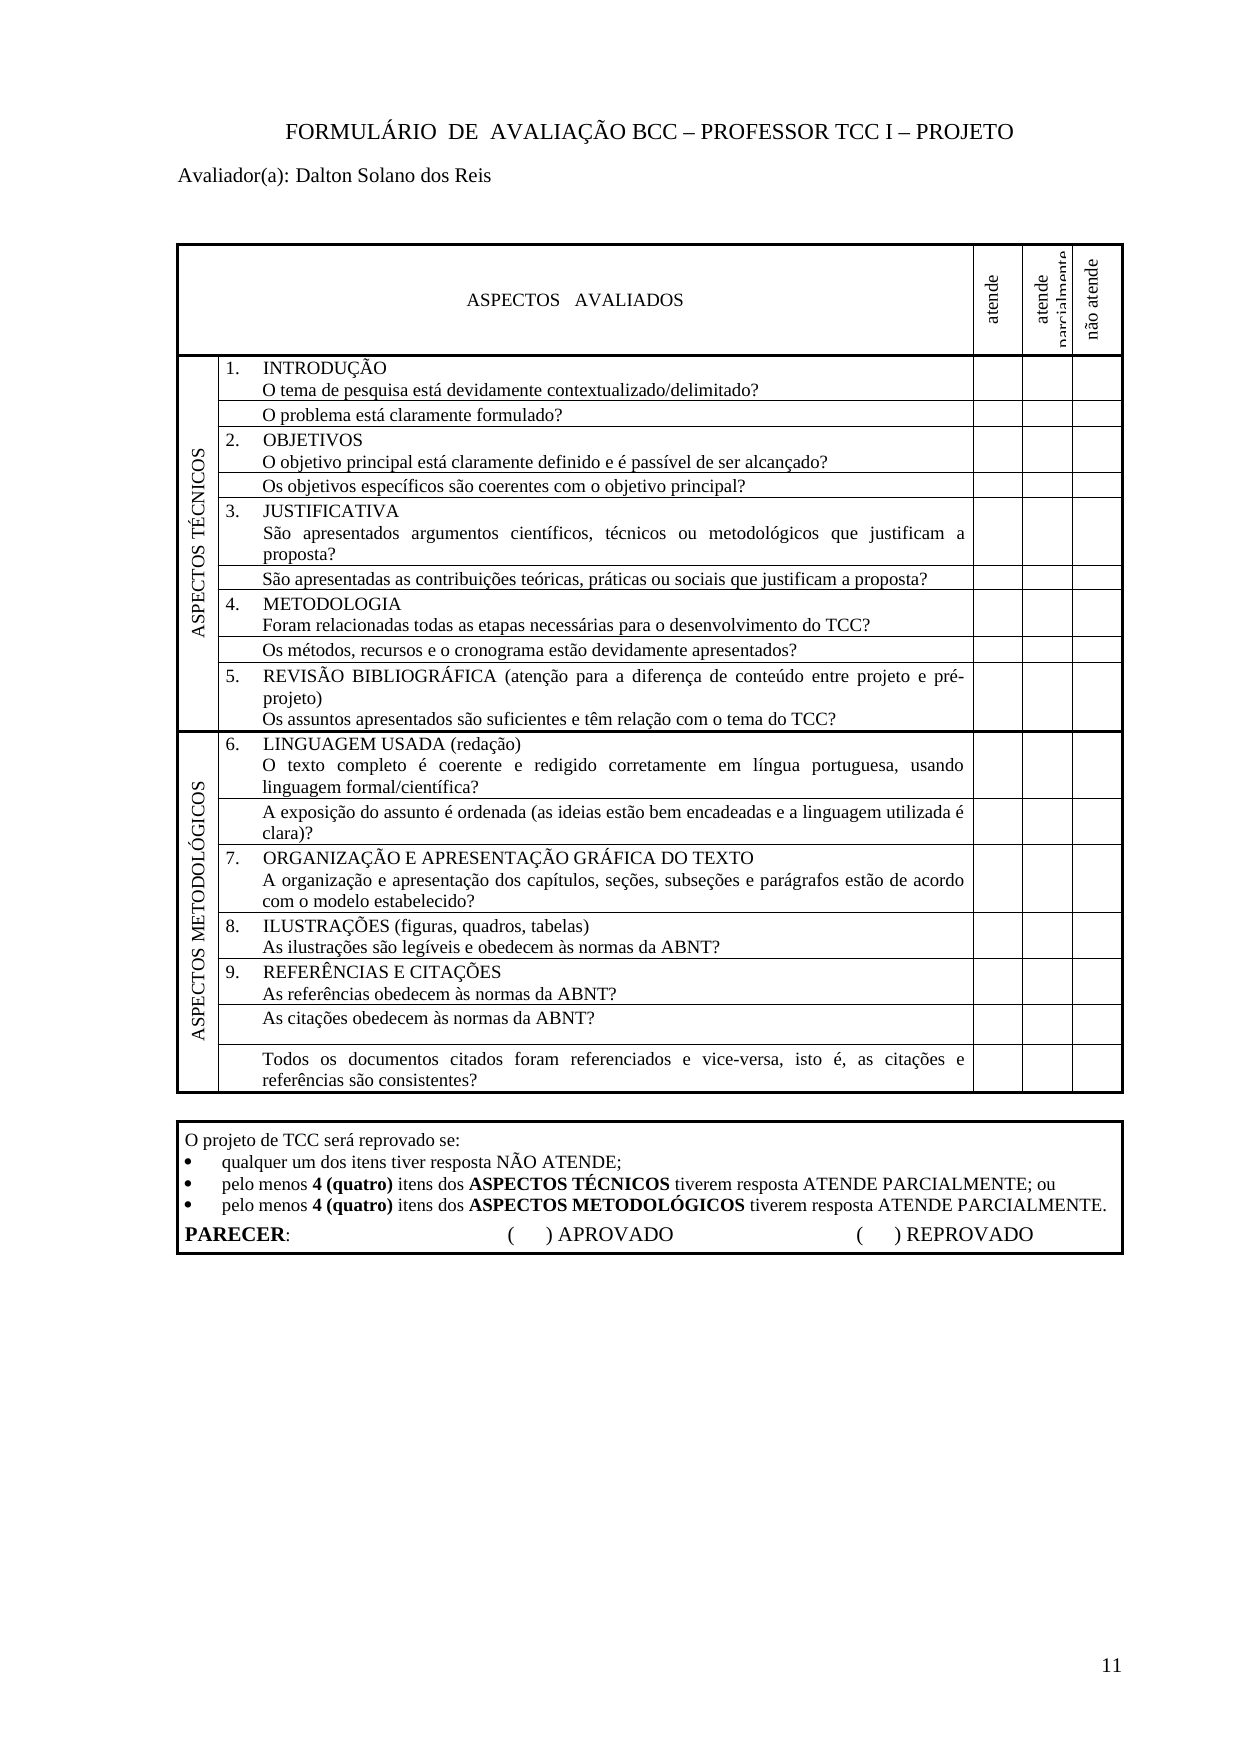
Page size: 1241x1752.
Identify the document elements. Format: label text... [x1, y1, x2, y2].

table_cell [1023, 637, 1072, 662]
table_cell JUSTIFICATIVA São apresentados argumentos científicos, técnicos ou metodológicos que justificam a proposta? [219, 498, 973, 565]
table_cell [1073, 357, 1121, 400]
table_cell [974, 845, 1022, 912]
table_cell [974, 913, 1022, 958]
table_cell [1073, 1005, 1121, 1044]
table_cell [1073, 663, 1121, 730]
table_cell [974, 427, 1022, 472]
table_cell [974, 1005, 1022, 1044]
table_cell [1023, 566, 1072, 589]
table_cell [1073, 498, 1121, 565]
table_cell [1023, 357, 1072, 400]
table_header atende parcialmente [1023, 246, 1072, 354]
table_cell [1023, 1005, 1072, 1044]
table_cell [1023, 663, 1072, 730]
table_cell ( ) REPROVADO [768, 1216, 1121, 1252]
table_cell [1023, 913, 1072, 958]
table_cell [1073, 401, 1121, 426]
table_cell ILUSTRAÇÕES (figuras, quadros, tabelas) As ilustrações são legíveis e obedecem às normas da ABNT? [219, 913, 973, 958]
table_cell [1073, 590, 1121, 636]
table_cell [974, 357, 1022, 400]
table_cell [974, 1045, 1022, 1091]
table_cell LINGUAGEM USADA (redação) O texto completo é coerente e redigido corretamente em língua portuguesa, usando linguagem formal/científica? [219, 733, 973, 797]
table_cell [1073, 427, 1121, 472]
table_cell [974, 637, 1022, 662]
table_cell [1023, 799, 1072, 844]
text FORMULÁRIO DE avaliação BCC – PROFESSOR TCC I – projeto [177, 118, 1122, 144]
table_cell São apresentadas as contribuições teóricas, práticas ou sociais que justificam a proposta? [219, 566, 973, 589]
table_header atende [974, 246, 1022, 354]
table_cell REVISÃO BIBLIOGRÁFICA (atenção para a diferença de conteúdo entre projeto e pré-projeto) Os assuntos apresentados são suficientes e têm relação com o tema do TCC? [219, 663, 973, 730]
table_cell [1023, 959, 1072, 1004]
table_cell Todos os documentos citados foram referenciados e vice-versa, isto é, as citações e referências são consistentes? [219, 1045, 973, 1091]
table_header ASPECTOS AVALIADOS [179, 246, 973, 354]
table_cell [1073, 473, 1121, 497]
table_cell [1073, 566, 1121, 589]
table_cell ( ) APROVADO [413, 1216, 767, 1252]
table_cell A exposição do assunto é ordenada (as ideias estão bem encadeadas e a linguagem utilizada é clara)? [219, 799, 973, 844]
table_header não atende [1073, 246, 1121, 354]
table_cell [1073, 1045, 1121, 1091]
table_cell [1023, 845, 1072, 912]
table_cell OBJETIVOS O objetivo principal está claramente definido e é passível de ser alcançado? [219, 427, 973, 472]
table_cell [974, 566, 1022, 589]
table_cell [974, 799, 1022, 844]
table_cell REFERÊNCIAS E CITAÇÕES As referências obedecem às normas da ABNT? [219, 959, 973, 1004]
table_cell [1023, 427, 1072, 472]
table_cell [1073, 845, 1121, 912]
table_cell [1023, 498, 1072, 565]
table_cell ASPECTOS METODOLÓGICOS [179, 733, 218, 1091]
table_cell [1023, 473, 1072, 497]
table_cell [974, 590, 1022, 636]
table_cell [1073, 959, 1121, 1004]
table_cell [974, 733, 1022, 797]
table_cell Os objetivos específicos são coerentes com o objetivo principal? [219, 473, 973, 497]
table_cell PARECER: [179, 1216, 413, 1252]
table_cell [974, 401, 1022, 426]
table_cell ORGANIZAÇÃO E APRESENTAÇÃO GRÁFICA DO TEXTO A organização e apresentação dos capítulos, seções, subseções e parágrafos estão de acordo com o modelo estabelecido? [219, 845, 973, 912]
text Avaliador(a): Dalton Solano dos Reis [177, 163, 1122, 187]
table_cell Os métodos, recursos e o cronograma estão devidamente apresentados? [219, 637, 973, 662]
table_cell INTRODUÇÃO O tema de pesquisa está devidamente contextualizado/delimitado? [219, 357, 973, 400]
table_cell [1023, 733, 1072, 797]
table_cell [1073, 637, 1121, 662]
table_cell [974, 473, 1022, 497]
table_cell [1073, 733, 1121, 797]
table_cell METODOLOGIA Foram relacionadas todas as etapas necessárias para o desenvolvimento do TCC? [219, 590, 973, 636]
table_cell [1073, 799, 1121, 844]
table_cell [1023, 590, 1072, 636]
table_cell [974, 959, 1022, 1004]
table_cell [1023, 401, 1072, 426]
table_header O projeto de TCC será reprovado se: qualquer um dos itens tiver resposta NÃO ATENDE; pelo menos 4 (quatro) itens dos ASPECTOS TÉCNICOS tiverem resposta ATENDE PARCIALMENTE; ou pelo menos 4 (quatro) itens dos ASPECTOS METODOLÓGICOS tiverem resposta ATENDE PARCIALMENTE. [179, 1123, 1121, 1216]
table_cell As citações obedecem às normas da ABNT? [219, 1005, 973, 1044]
table_cell O problema está claramente formulado? [219, 401, 973, 426]
table_cell [1073, 913, 1121, 958]
table_cell [974, 663, 1022, 730]
table_cell ASPECTOS TÉCNICOS [179, 357, 218, 730]
table_cell [974, 498, 1022, 565]
table_cell [1023, 1045, 1072, 1091]
